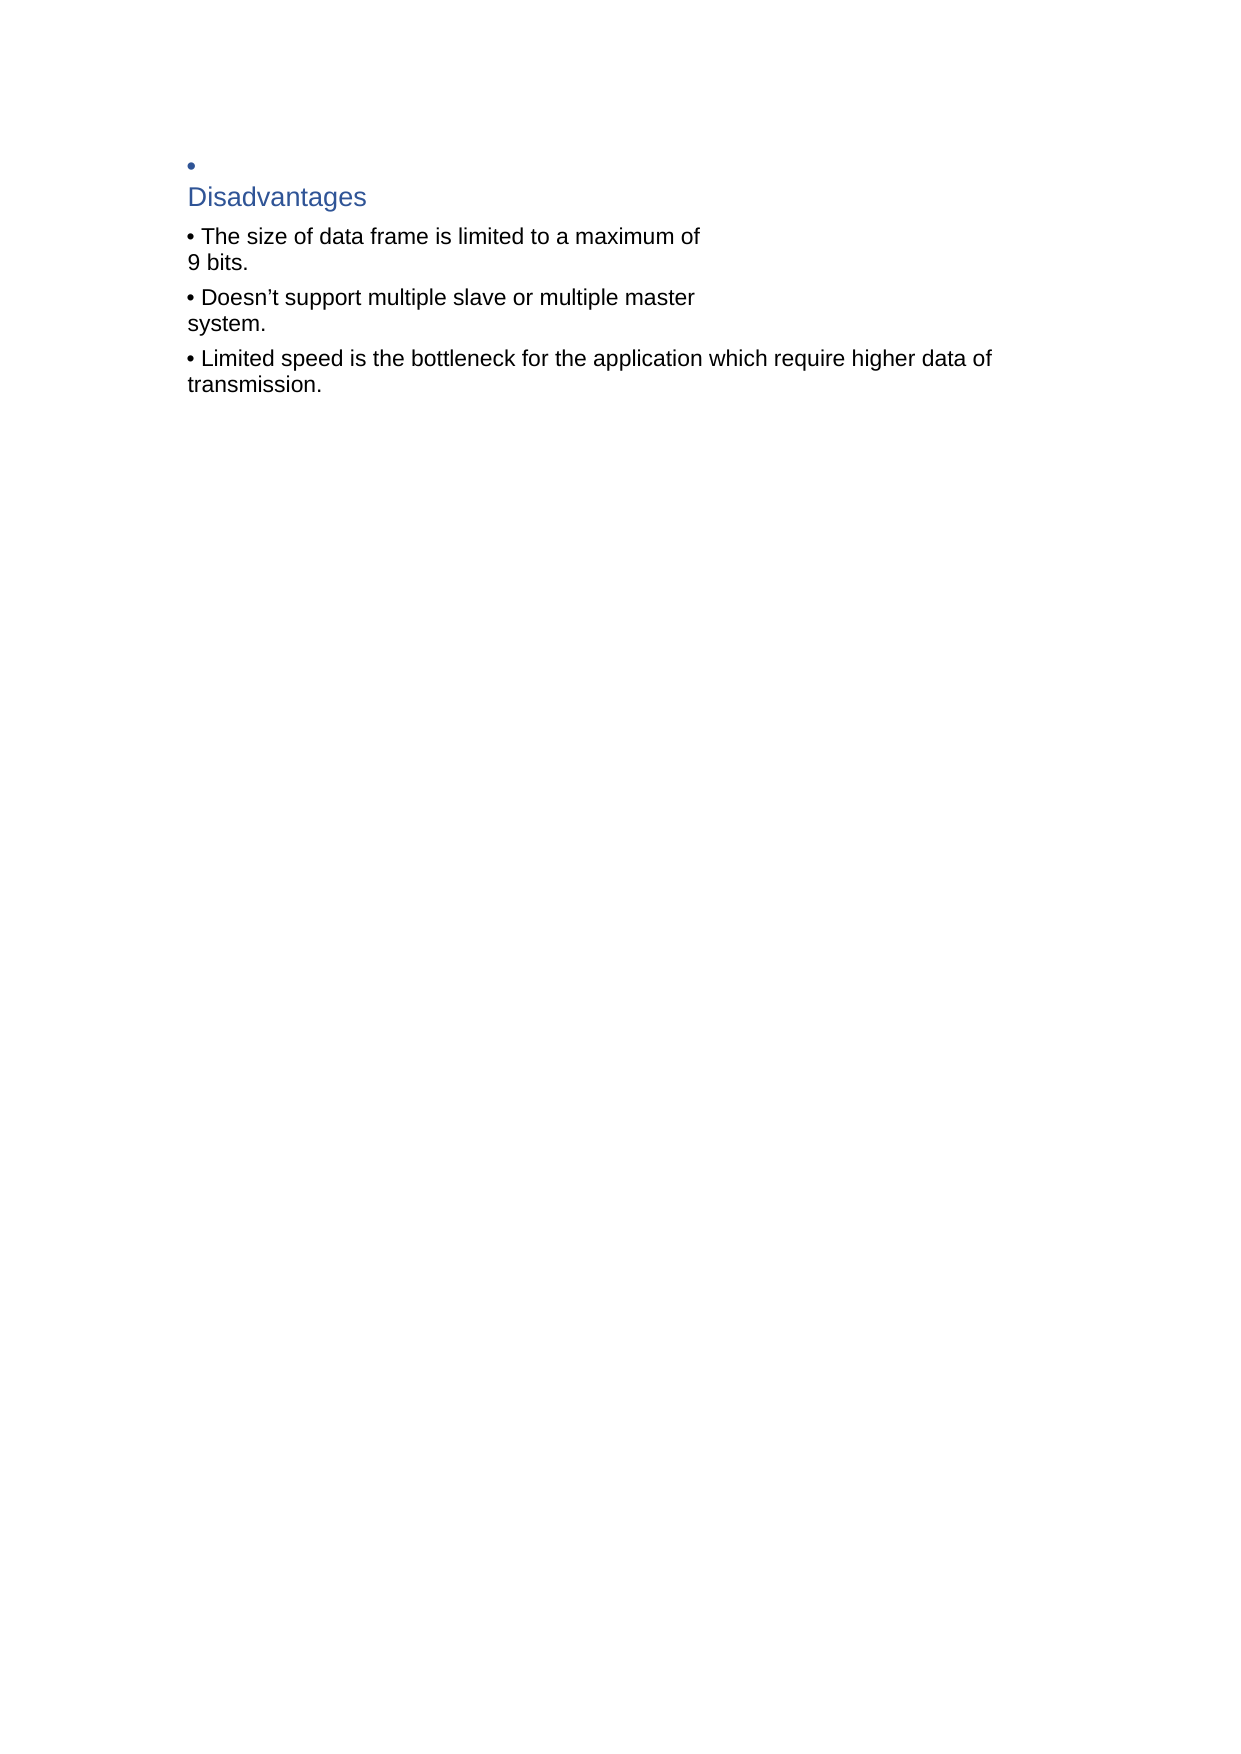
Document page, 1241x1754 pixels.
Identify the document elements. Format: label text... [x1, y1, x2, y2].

text • Disadvantages [186, 150, 369, 212]
text • Doesn’t support multiple slave or multiple master system. [186, 284, 730, 336]
text • Limited speed is the bottleneck for the application which require higher data of transmission. [186, 345, 1057, 398]
text • The size of data frame is limited to a maximum of 9 bits. [186, 223, 711, 276]
